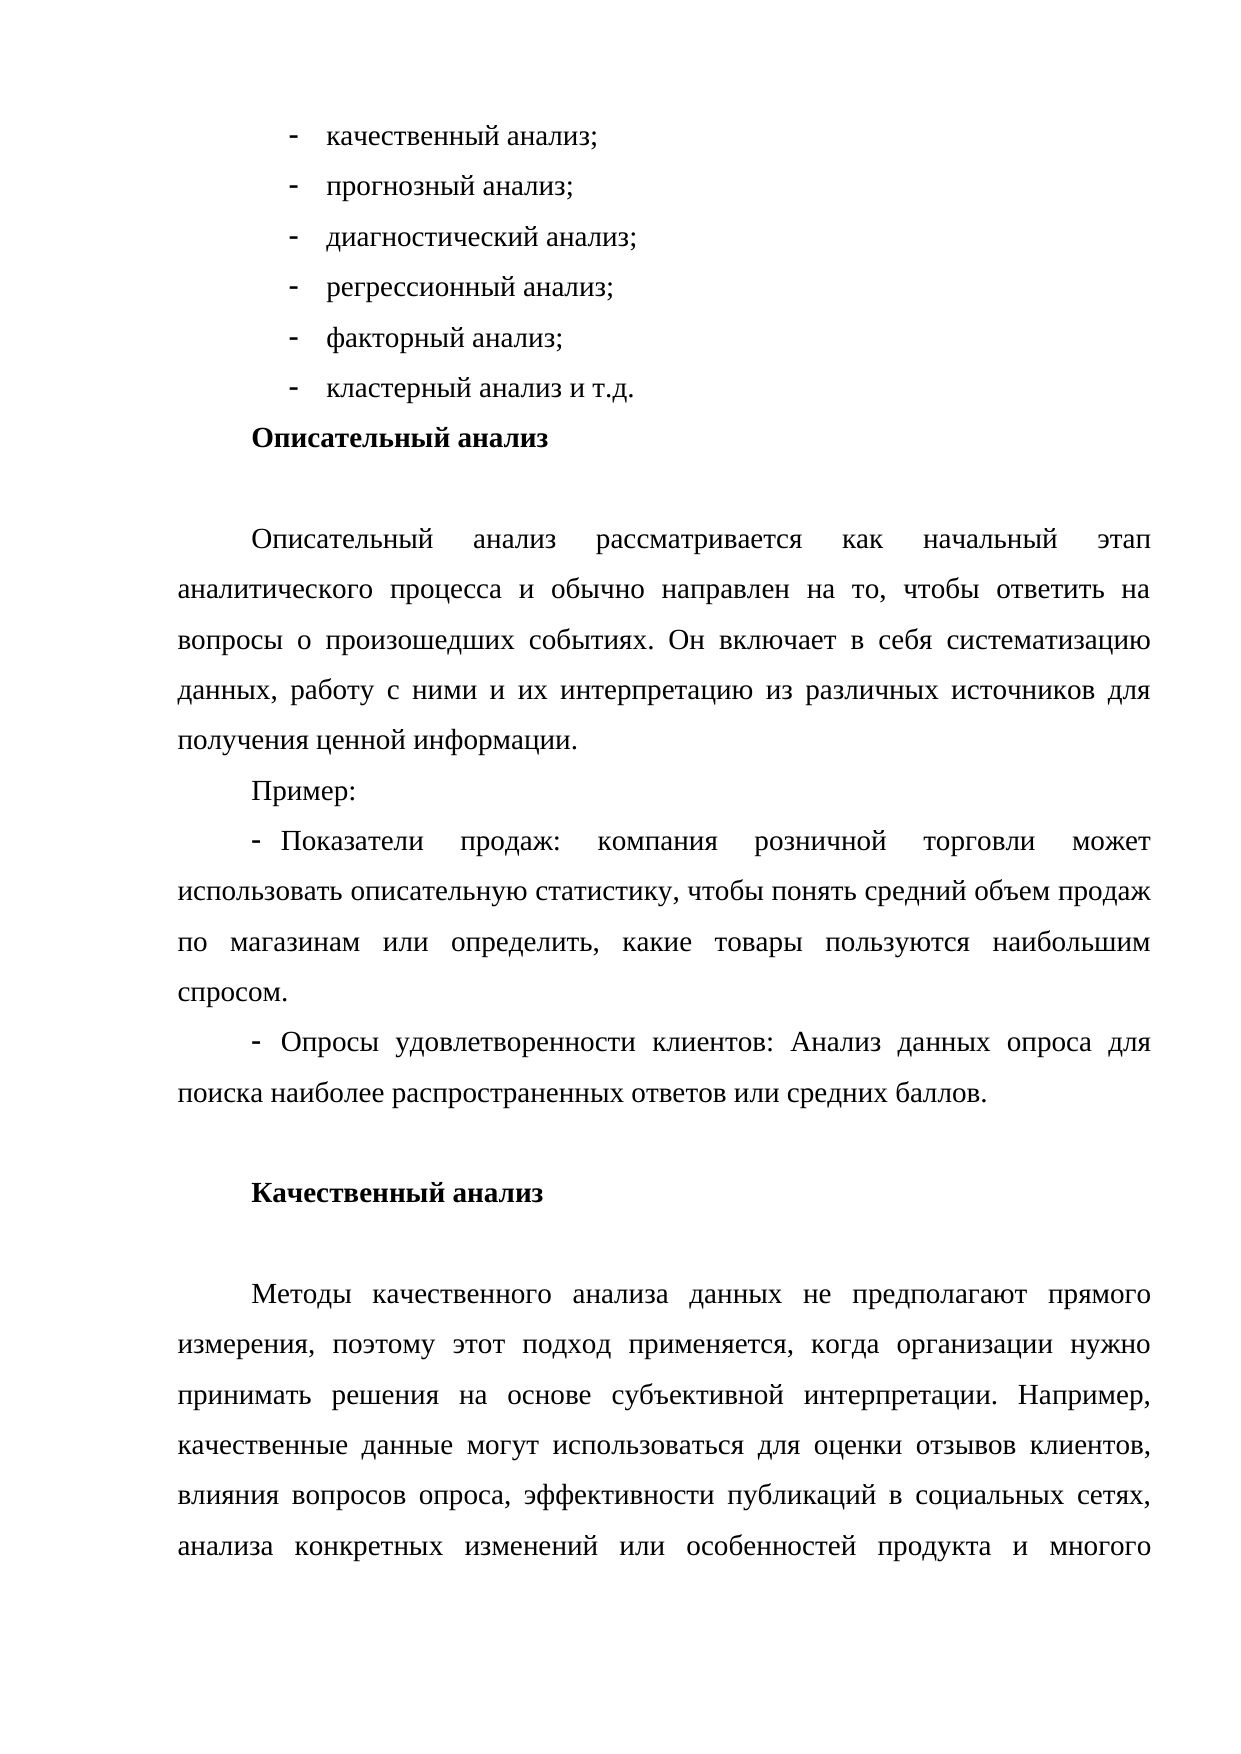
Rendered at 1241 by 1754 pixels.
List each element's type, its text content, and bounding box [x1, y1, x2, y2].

text Пример: [177, 773, 1152, 806]
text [177, 1276, 1152, 1561]
list качественный анализ; [288, 118, 1152, 152]
text Качественный анализ [177, 1176, 1152, 1209]
list факторный анализ; [288, 320, 1152, 353]
list прогнозный анализ; [288, 168, 1152, 202]
list регрессионный анализ; [288, 269, 1152, 303]
list диагностический анализ; [288, 219, 1152, 253]
text Описательный анализ [177, 421, 1152, 454]
list Показатели продаж: компания розничной торговли может использовать описательную статистику, чтобы понять средний объем продаж по магазинам или определить, какие товары пользуются наибольшим спросом. [177, 823, 1152, 1008]
text Описательный анализ рассматривается как начальный этап аналитического процесса и обычно направлен на то, чтобы ответить на вопросы о произошедших событиях. Он включает в себя систематизацию данных, работу с ними и их интерпретацию из различных источников для получения ценной информации. [177, 521, 1152, 756]
list кластерный анализ и т.д. [288, 370, 1152, 404]
list Опросы удовлетворенности клиентов: Анализ данных опроса для поиска наиболее распространенных ответов или средних баллов. [177, 1024, 1152, 1108]
